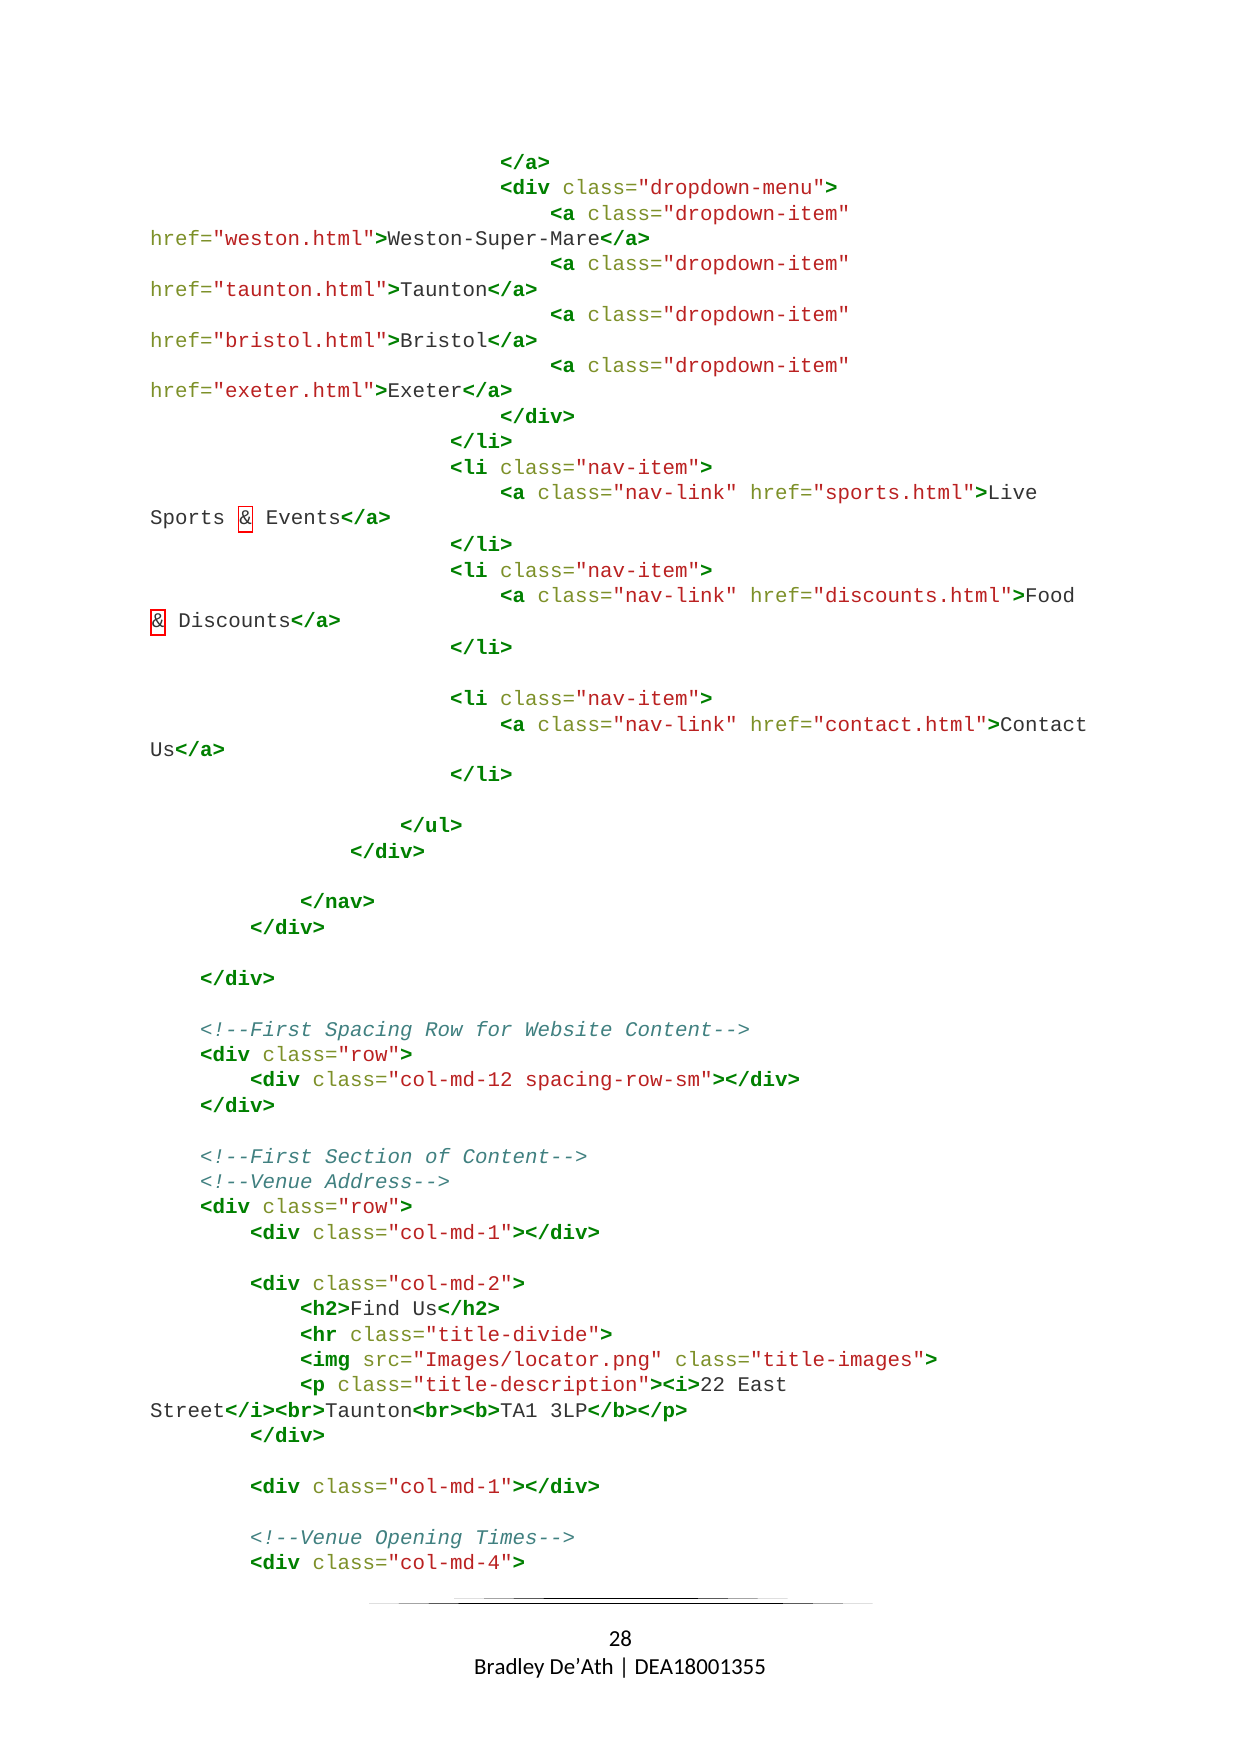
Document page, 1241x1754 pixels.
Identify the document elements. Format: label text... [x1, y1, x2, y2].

text </ul> [150, 813, 1090, 839]
text <h2>Find Us</h2> [150, 1296, 1090, 1322]
text <div class="col-md-12 spacing-row-sm"></div> [150, 1068, 1090, 1093]
text <img src="Images/locator.png" class="title-images"> [150, 1347, 1090, 1373]
text <a class="nav-link" href="contact.html">Contact Us</a> [150, 712, 1090, 763]
text </li> [150, 763, 1090, 788]
text </a> [150, 150, 1090, 175]
text <p class="title-description"><i>22 East Street</i><br>Taunton<br><b>TA1 3LP</b></p> [150, 1373, 1090, 1423]
text <a class="dropdown-item" href="bristol.html">Bristol</a> [150, 302, 1090, 353]
text <!--Venue Address--> [150, 1169, 1090, 1195]
text <li class="nav-item"> [150, 558, 1090, 583]
text </nav> [150, 890, 1090, 915]
text <a class="nav-link" href="discounts.html">Food & Discounts</a> [150, 583, 1090, 636]
text <div class="col-md-4"> [150, 1551, 1090, 1576]
text </li> [150, 636, 1090, 661]
text </li> [150, 533, 1090, 558]
text </div> [150, 1423, 1090, 1449]
text <li class="nav-item"> [150, 686, 1090, 712]
text </div> [150, 1093, 1090, 1118]
text </div> [150, 966, 1090, 991]
text <!--First Section of Content--> [150, 1144, 1090, 1169]
text <div class="dropdown-menu"> [150, 175, 1090, 201]
text <div class="row"> [150, 1195, 1090, 1220]
text <div class="col-md-1"></div> [150, 1220, 1090, 1246]
text <a class="dropdown-item" href="weston.html">Weston-Super-Mare</a> [150, 201, 1090, 252]
text <!--Venue Opening Times--> [150, 1525, 1090, 1551]
text </div> [150, 839, 1090, 864]
text <a class="dropdown-item" href="taunton.html">Taunton</a> [150, 252, 1090, 302]
text <li class="nav-item"> [150, 455, 1090, 480]
text </div> [150, 915, 1090, 941]
text </li> [150, 429, 1090, 455]
text <a class="dropdown-item" href="exeter.html">Exeter</a> [150, 353, 1090, 404]
text <div class="row"> [150, 1042, 1090, 1068]
text <a class="nav-link" href="sports.html">Live Sports & Events</a> [150, 480, 1090, 533]
text <hr class="title-divide"> [150, 1322, 1090, 1347]
text <!--First Spacing Row for Website Content--> [150, 1017, 1090, 1042]
text <div class="col-md-1"></div> [150, 1474, 1090, 1500]
text </div> [150, 404, 1090, 429]
text <div class="col-md-2"> [150, 1271, 1090, 1296]
